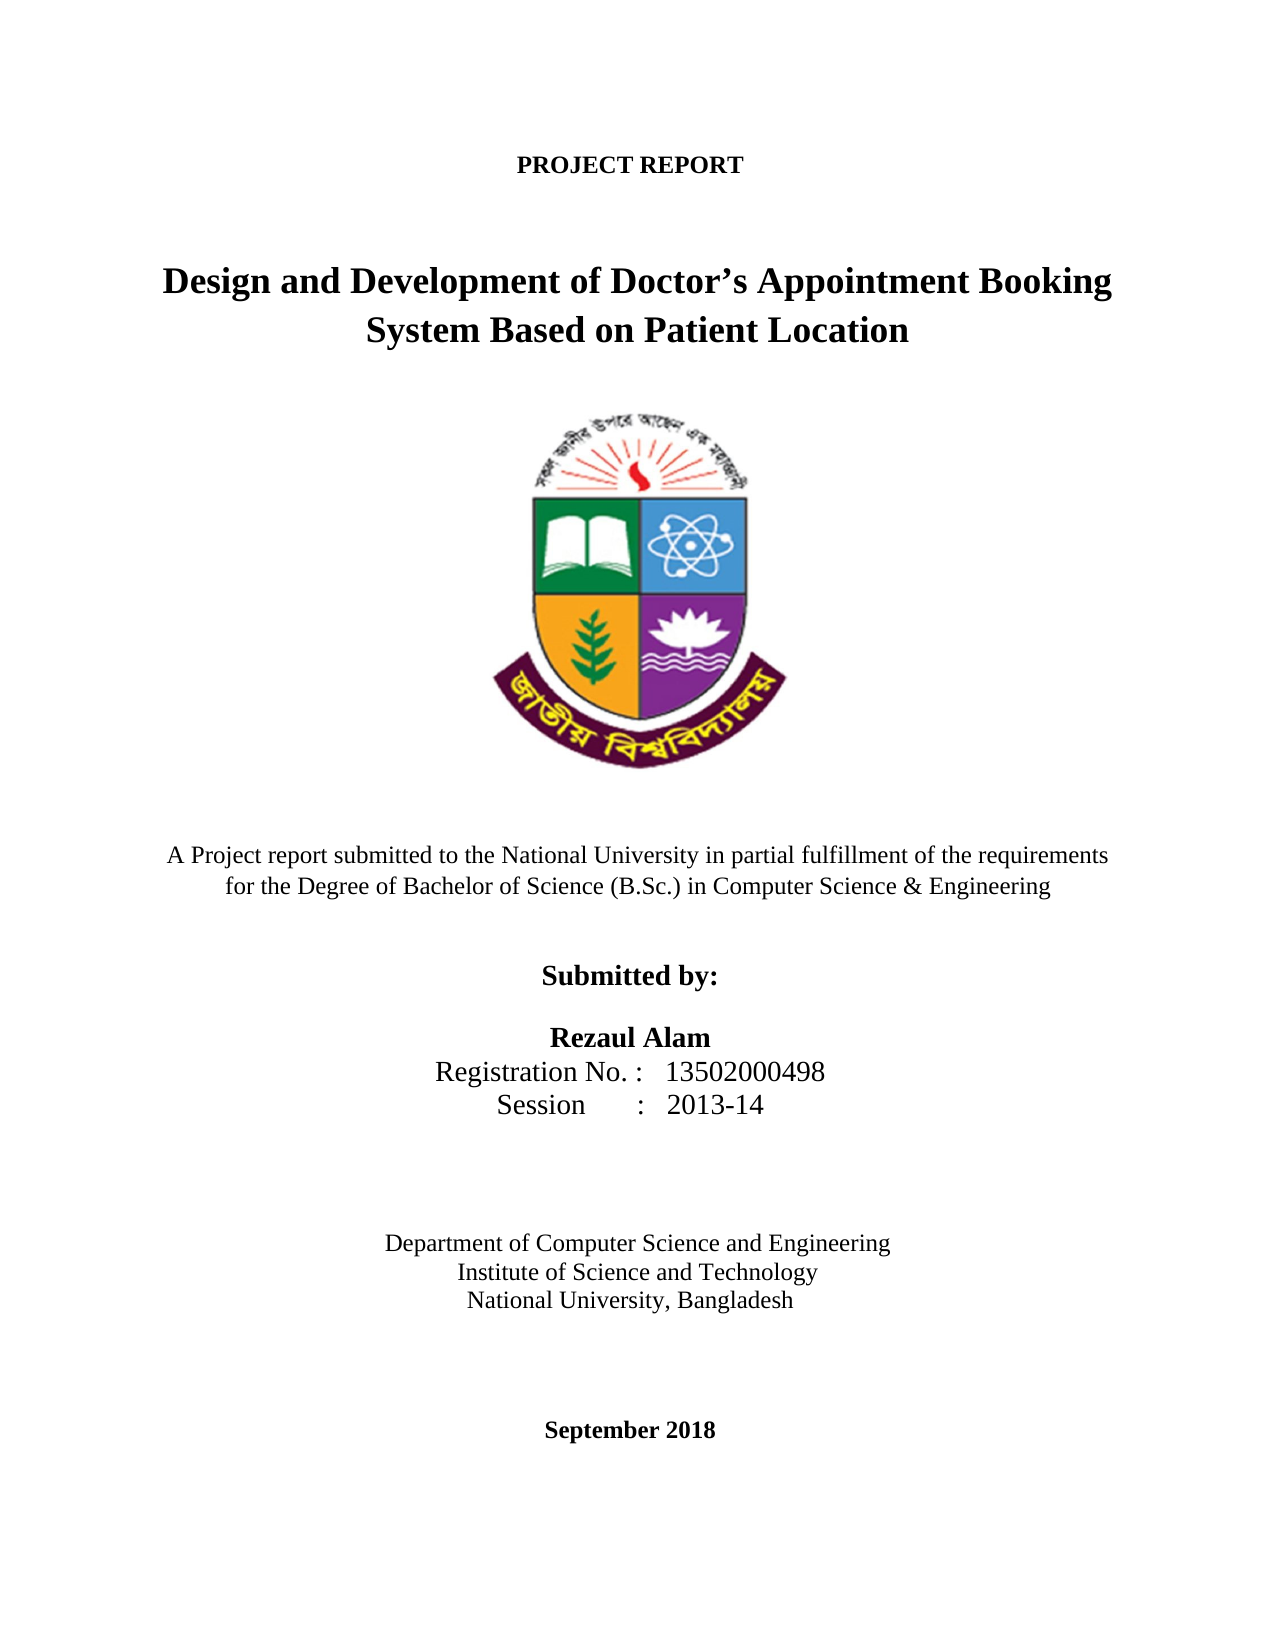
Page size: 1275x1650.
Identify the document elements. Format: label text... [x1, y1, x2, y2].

text Rezaul Alam [150, 1020, 1110, 1054]
text Design and Development of Doctor’s Appointment Booking System Based on Patient Location [150, 258, 1125, 350]
text September 2018 [150, 1415, 1110, 1444]
text Department of Computer Science and Engineering [150, 1228, 1125, 1257]
text A Project report submitted to the National University in partial fulfillment of the requirements for the Degree of Bachelor of Science (B.Sc.) in Computer Science & Engineering [150, 840, 1125, 899]
text Submitted by: [150, 958, 1110, 992]
text Registration No. : 13502000498 [150, 1054, 1110, 1087]
text Session : 2013-14 [150, 1087, 1110, 1121]
text PROJECT REPORT [150, 150, 1110, 179]
text National University, Bangladesh [150, 1285, 1110, 1314]
text Institute of Science and Technology [150, 1257, 1125, 1285]
picture [444, 411, 821, 773]
